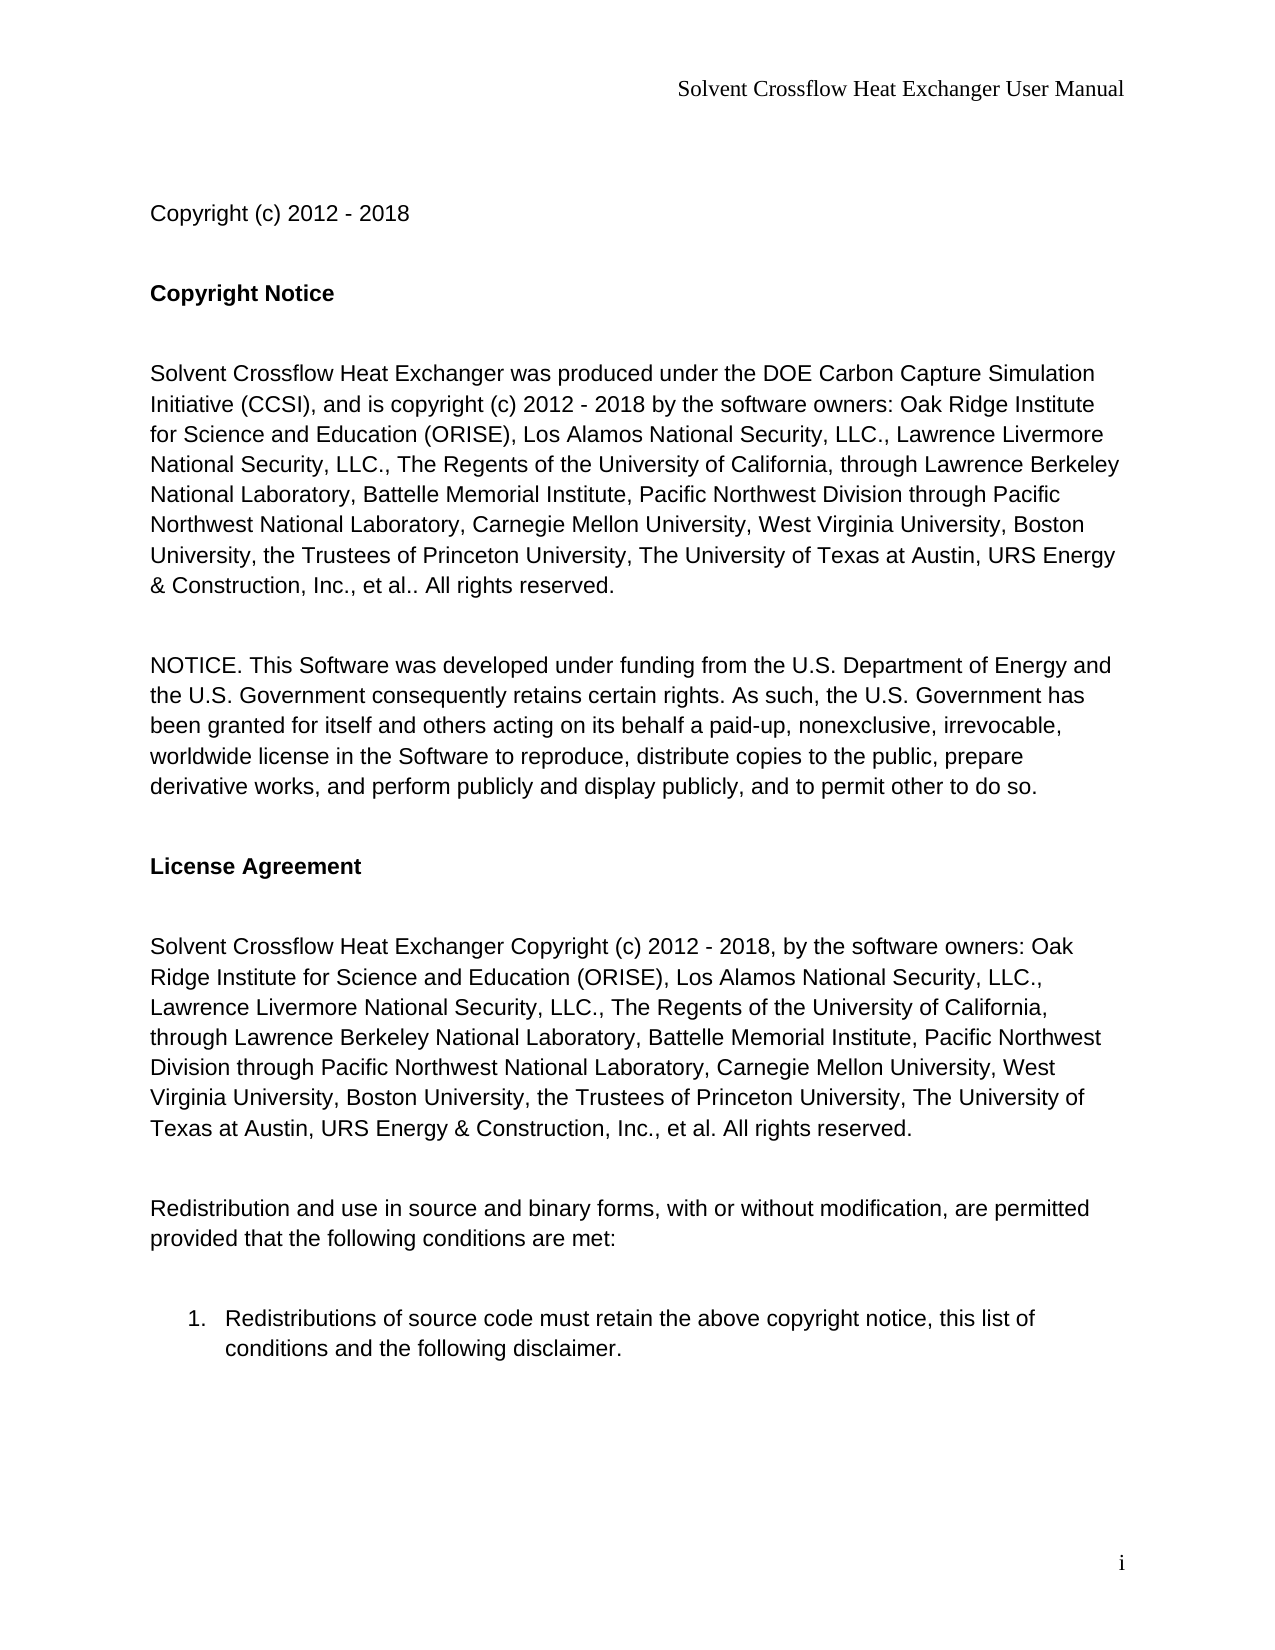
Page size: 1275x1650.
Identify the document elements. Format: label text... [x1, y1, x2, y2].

text Copyright Notice [150, 280, 1125, 307]
list Redistributions of source code must retain the above copyright notice, this list of conditions and the following disclaimer. [187, 1305, 1125, 1362]
text Redistribution and use in source and binary forms, with or without modification, are permitted provided that the following conditions are met: [150, 1195, 1125, 1251]
text Solvent Crossflow Heat Exchanger was produced under the DOE Carbon Capture Simulation Initiative (CCSI), and is copyright (c) 2012 - 2018 by the software owners: Oak Ridge Institute for Science and Education (ORISE), Los Alamos National Security, LLC., Lawrence Livermore National Security, LLC., The Regents of the University of California, through Lawrence Berkeley National Laboratory, Battelle Memorial Institute, Pacific Northwest Division through Pacific Northwest National Laboratory, Carnegie Mellon University, West Virginia University, Boston University, the Trustees of Princeton University, The University of Texas at Austin, URS Energy & Construction, Inc., et al.. All rights reserved. [150, 360, 1125, 598]
text Copyright (c) 2012 - 2018 [150, 200, 1125, 226]
text NOTICE. This Software was developed under funding from the U.S. Department of Energy and the U.S. Government consequently retains certain rights. As such, the U.S. Government has been granted for itself and others acting on its behalf a paid-up, nonexclusive, irrevocable, worldwide license in the Software to reproduce, distribute copies to the public, prepare derivative works, and perform publicly and display publicly, and to permit other to do so. [150, 652, 1125, 799]
text Solvent Crossflow Heat Exchanger Copyright (c) 2012 - 2018, by the software owners: Oak Ridge Institute for Science and Education (ORISE), Los Alamos National Security, LLC., Lawrence Livermore National Security, LLC., The Regents of the University of California, through Lawrence Berkeley National Laboratory, Battelle Memorial Institute, Pacific Northwest Division through Pacific Northwest National Laboratory, Carnegie Mellon University, West Virginia University, Boston University, the Trustees of Princeton University, The University of Texas at Austin, URS Energy & Construction, Inc., et al. All rights reserved. [150, 933, 1125, 1141]
text License Agreement [150, 853, 1125, 879]
